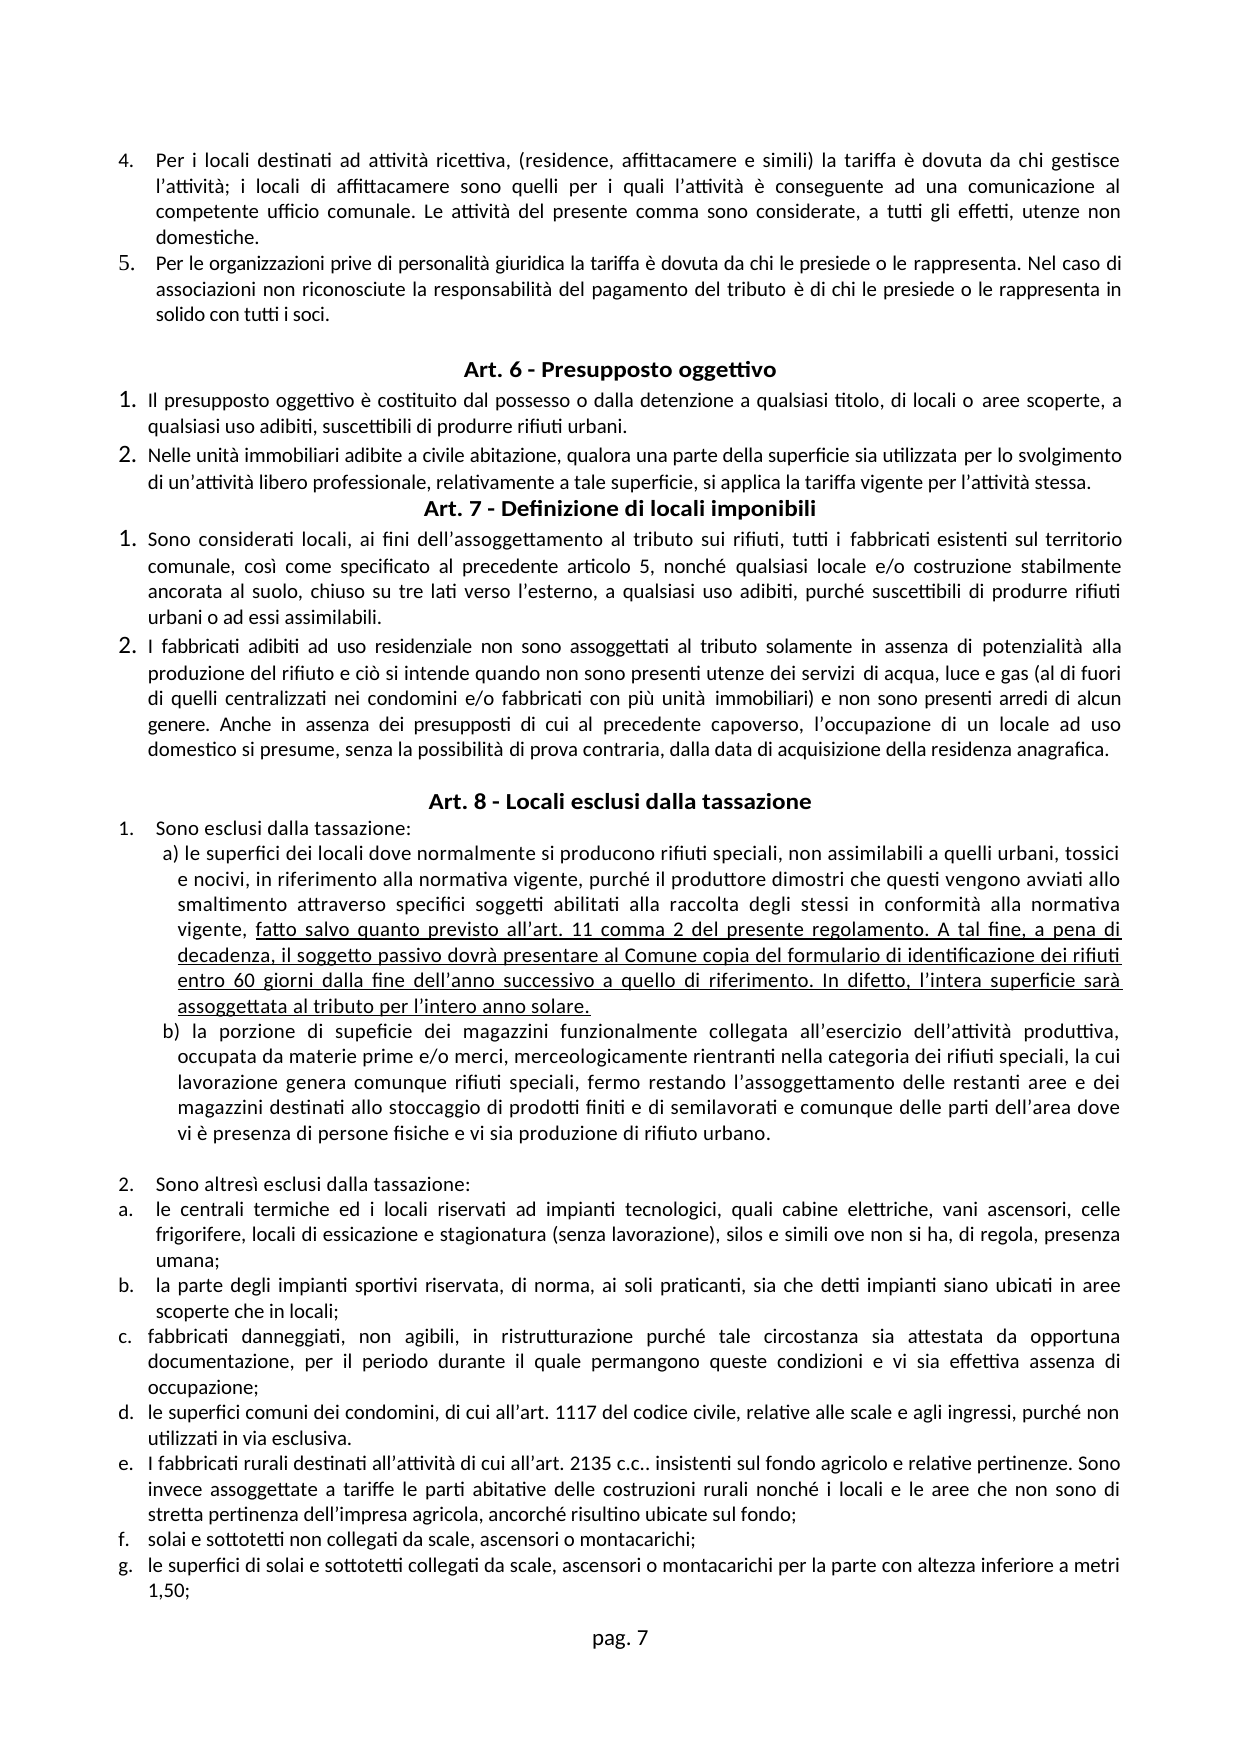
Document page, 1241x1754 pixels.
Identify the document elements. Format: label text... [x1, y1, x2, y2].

list Per i locali destinati ad attività ricettiva, (residence, affittacamere e simili) la tariffa è dovuta da chi gestisce l’attività; i locali di affittacamere sono quelli per i quali l’attività è conseguente ad una comunicazione al competente ufficio comunale. Le attività del presente comma sono considerate, a tutti gli effetti, utenze non domestiche. [118, 148, 1122, 249]
text b) la porzione di supeficie dei magazzini funzionalmente collegata all’esercizio dell’attività produttiva, occupata da materie prime e/o merci, merceologicamente rientranti nella categoria dei rifiuti speciali, la cui lavorazione genera comunque rifiuti speciali, fermo restando l’assoggettamento delle restanti aree e dei magazzini destinati allo stoccaggio di prodotti finiti e di semilavorati e comunque delle parti dell’area dove vi è presenza di persone fisiche e vi sia produzione di rifiuto urbano. [162, 1018, 1122, 1145]
list le superfici di solai e sottotetti collegati da scale, ascensori o montacarichi per la parte con altezza inferiore a metri 1,50; [118, 1552, 1122, 1603]
list Sono esclusi dalla tassazione: [118, 815, 1122, 840]
list Nelle unità immobiliari adibite a civile abitazione, qualora una parte della superficie sia utilizzata per lo svolgimento di un’attività libero professionale, relativamente a tale superficie, si applica la tariffa vigente per l’attività stessa. [118, 439, 1122, 494]
list Sono considerati locali, ai fini dell’assoggettamento al tributo sui rifiuti, tutti i fabbricati esistenti sul territorio comunale, così come specificato al precedente articolo 5, nonché qualsiasi locale e/o costruzione stabilmente ancorata al suolo, chiuso su tre lati verso l’esterno, a qualsiasi uso adibiti, purché suscettibili di produrre rifiuti urbani o ad essi assimilabili. [118, 523, 1122, 629]
list I fabbricati rurali destinati all’attività di cui all’art. 2135 c.c.. insistenti sul fondo agricolo e relative pertinenze. Sono invece assoggettate a tariffe le parti abitative delle costruzioni rurali nonché i locali e le aree che non sono di stretta pertinenza dell’impresa agricola, ancorché risultino ubicate sul fondo; [118, 1450, 1122, 1527]
list la parte degli impianti sportivi riservata, di norma, ai soli praticanti, sia che detti impianti siano ubicati in aree scoperte che in locali; [118, 1272, 1122, 1323]
title Art. 8 - Locali esclusi dalla tassazione [118, 787, 1122, 815]
title Art. 6 - Presupposto oggettivo [118, 355, 1122, 383]
title Art. 7 - Definizione di locali imponibili [118, 494, 1122, 523]
list Per le organizzazioni prive di personalità giuridica la tariffa è dovuta da chi le presiede o le rappresenta. Nel caso di associazioni non riconosciute la responsabilità del pagamento del tributo è di chi le presiede o le rappresenta in solido con tutti i soci. [118, 249, 1122, 327]
list solai e sottotetti non collegati da scale, ascensori o montacarichi; [118, 1527, 1122, 1552]
list I fabbricati adibiti ad uso residenziale non sono assoggettati al tributo solamente in assenza di potenzialità alla produzione del rifiuto e ciò si intende quando non sono presenti utenze dei servizi di acqua, luce e gas (al di fuori di quelli centralizzati nei condomini e/o fabbricati con più unità immobiliari) e non sono presenti arredi di alcun genere. Anche in assenza dei presupposti di cui al precedente capoverso, l’occupazione di un locale ad uso domestico si presume, senza la possibilità di prova contraria, dalla data di acquisizione della residenza anagrafica. [118, 629, 1122, 762]
list le centrali termiche ed i locali riservati ad impianti tecnologici, quali cabine elettriche, vani ascensori, celle frigorifere, locali di essicazione e stagionatura (senza lavorazione), silos e simili ove non si ha, di regola, presenza umana; [118, 1196, 1122, 1272]
list Sono altresì esclusi dalla tassazione: [118, 1171, 1122, 1196]
list Il presupposto oggettivo è costituito dal possesso o dalla detenzione a qualsiasi titolo, di locali o aree scoperte, a qualsiasi uso adibiti, suscettibili di produrre rifiuti urbani. [118, 383, 1122, 439]
text a) le superfici dei locali dove normalmente si producono rifiuti speciali, non assimilabili a quelli urbani, tossici e nocivi, in riferimento alla normativa vigente, purché il produttore dimostri che questi vengono avviati allo smaltimento attraverso specifici soggetti abilitati alla raccolta degli stessi in conformità alla normativa vigente, fatto salvo quanto previsto all’art. 11 comma 2 del presente regolamento. A tal fine, a pena di decadenza, il soggetto passivo dovrà presentare al Comune copia del formulario di identificazione dei rifiuti entro 60 giorni dalla fine dell’anno successivo a quello di riferimento. In difetto, l’intera superficie sarà assoggettata al tributo per l’intero anno solare. [162, 840, 1122, 1018]
list le superfici comuni dei condomini, di cui all’art. 1117 del codice civile, relative alle scale e agli ingressi, purché non utilizzati in via esclusiva. [118, 1399, 1122, 1450]
